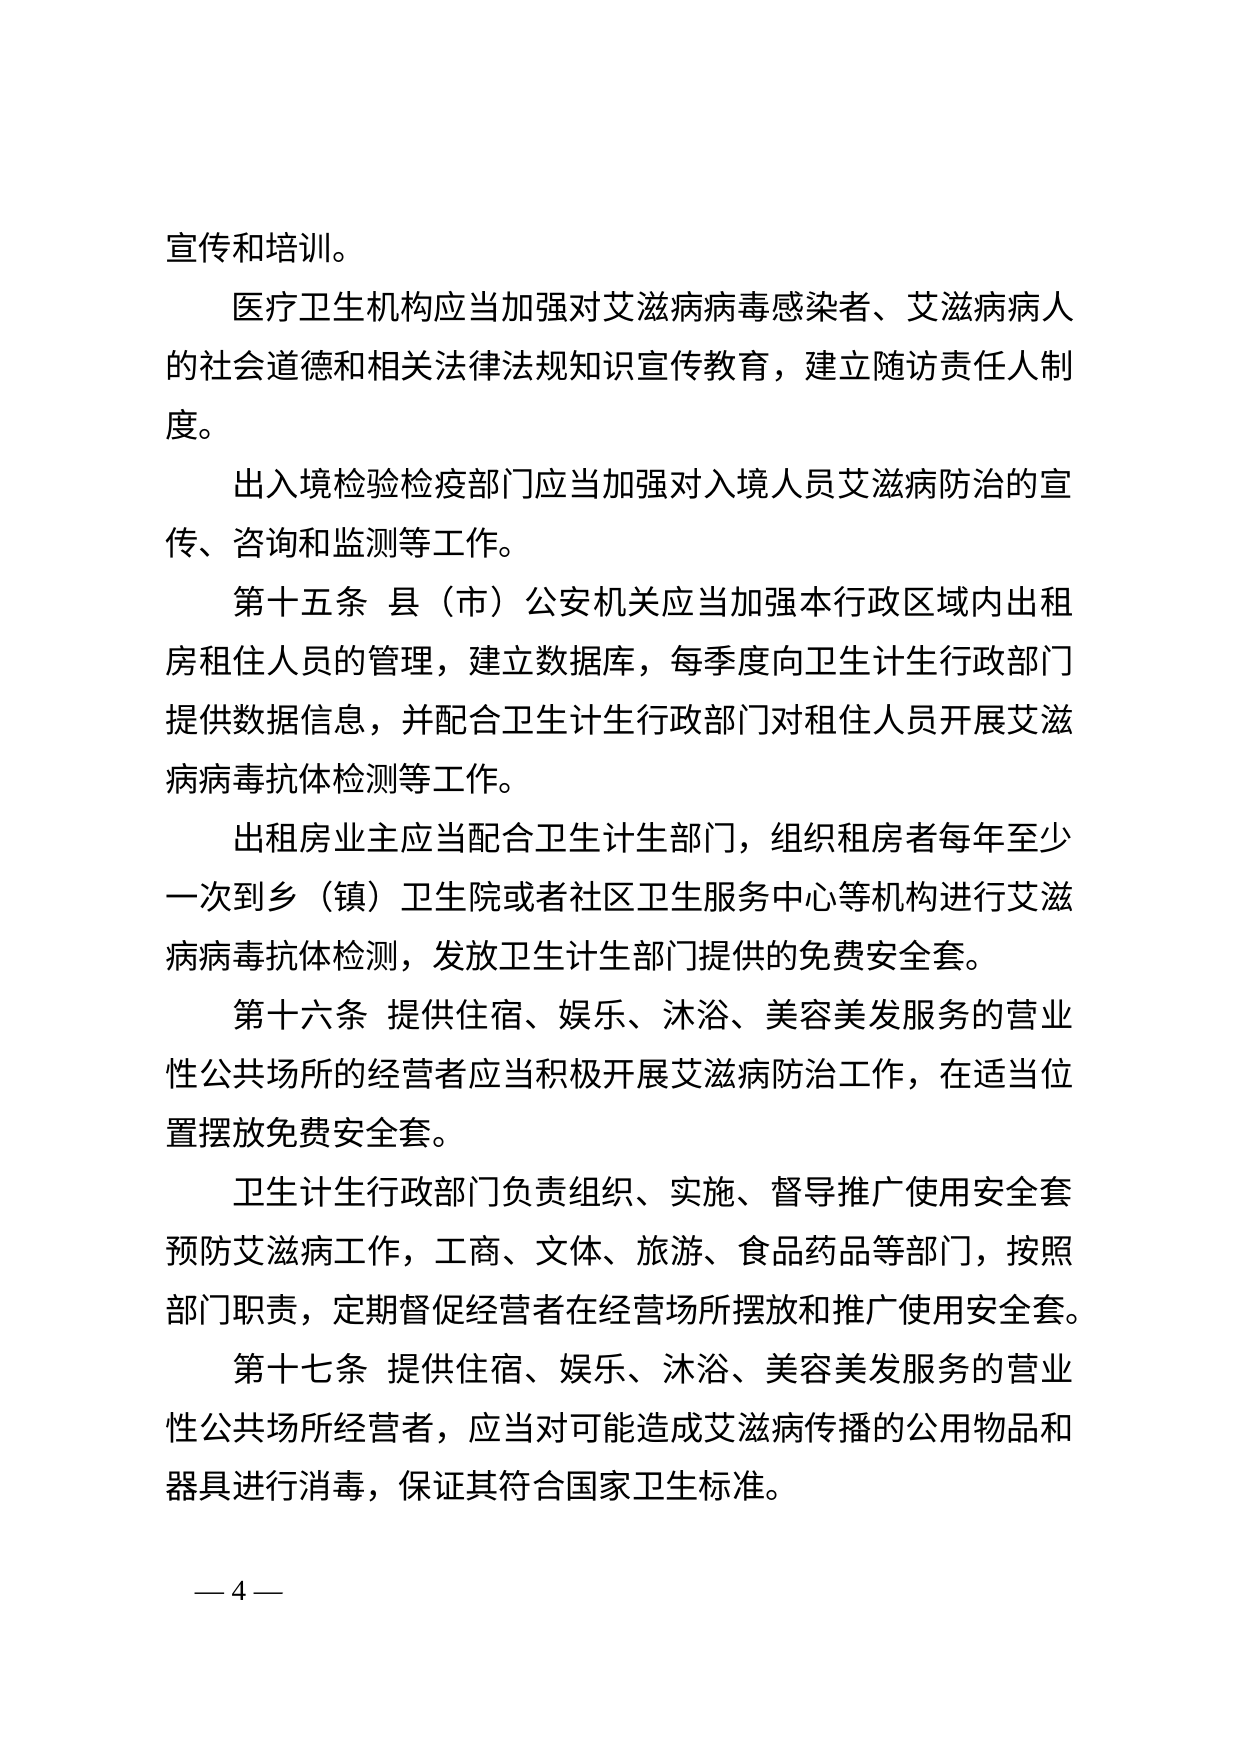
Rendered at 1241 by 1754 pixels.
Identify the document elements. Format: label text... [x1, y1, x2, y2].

text 卫生计生行政部门负责组织、实施、督导推广使用安全套预防艾滋病工作，工商、文体、旅游、食品药品等部门，按照部门职责，定期督促经营者在经营场所摆放和推广使用安全套。 [165, 1157, 1075, 1334]
text 第十七条 提供住宿、娱乐、沐浴、美容美发服务的营业性公共场所经营者，应当对可能造成艾滋病传播的公用物品和器具进行消毒，保证其符合国家卫生标准。 [165, 1334, 1075, 1511]
text 第十六条 提供住宿、娱乐、沐浴、美容美发服务的营业性公共场所的经营者应当积极开展艾滋病防治工作，在适当位置摆放免费安全套。 [165, 980, 1075, 1157]
text 出租房业主应当配合卫生计生部门，组织租房者每年至少一次到乡（镇）卫生院或者社区卫生服务中心等机构进行艾滋病病毒抗体检测，发放卫生计生部门提供的免费安全套。 [165, 803, 1075, 980]
text 医疗卫生机构应当加强对艾滋病病毒感染者、艾滋病病人的社会道德和相关法律法规知识宣传教育，建立随访责任人制度。 [165, 273, 1075, 449]
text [165, 214, 1075, 273]
text 第十五条 县（市）公安机关应当加强本行政区域内出租房租住人员的管理，建立数据库，每季度向卫生计生行政部门提供数据信息，并配合卫生计生行政部门对租住人员开展艾滋病病毒抗体检测等工作。 [165, 567, 1075, 803]
text 出入境检验检疫部门应当加强对入境人员艾滋病防治的宣传、咨询和监测等工作。 [165, 449, 1075, 567]
